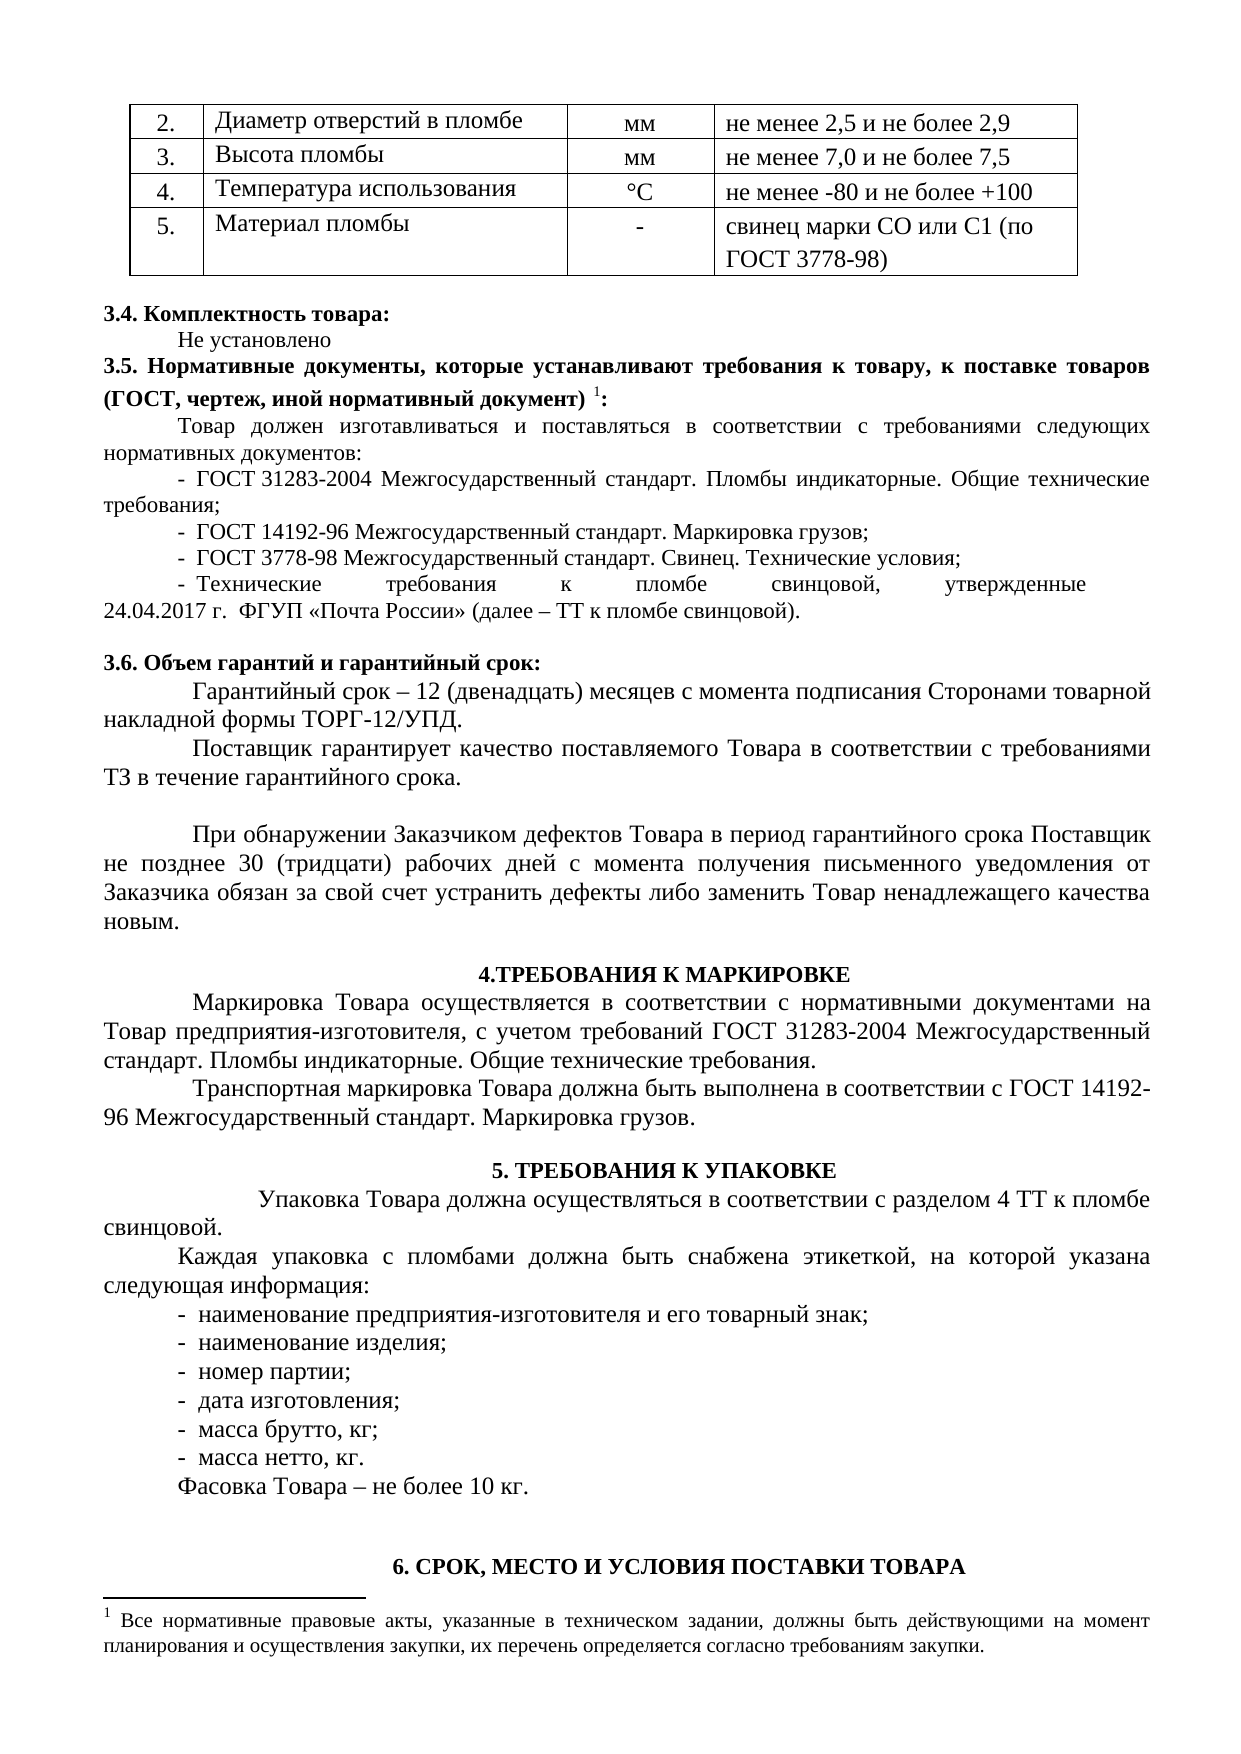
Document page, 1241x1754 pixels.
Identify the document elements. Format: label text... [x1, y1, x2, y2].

table_cell мм [568, 139, 714, 172]
table_cell свинец марки СО или С1 (по ГОСТ 3778-98) [715, 208, 1077, 274]
text Упаковка Товара должна осуществляться в соответствии с разделом 4 ТТ к пломбе свинцовой. [103, 1184, 1152, 1241]
text 5. ТРЕБОВАНИЯ К УПАКОВКЕ [103, 1157, 1152, 1184]
table_cell Температура использования [204, 174, 567, 207]
text Товар должен изготавливаться и поставляться в соответствии с требованиями следующих нормативных документов: [103, 412, 1152, 465]
text 3.5. Нормативные документы, которые устанавливают требования к товару, к поставке товаров (ГОСТ, чертеж, иной нормативный документ) : [103, 352, 1152, 412]
text Маркировка Товара осуществляется в соответствии с нормативными документами на Товар предприятия-изготовителя, с учетом требований ГОСТ 31283-2004 Межгосударственный стандарт. Пломбы индикаторные. Общие технические требования. [103, 987, 1152, 1073]
text 3.6. Объем гарантий и гарантийный срок: [103, 649, 1152, 676]
text Поставщик гарантирует качество поставляемого Товара в соответствии с требованиями ТЗ в течение гарантийного срока. [103, 733, 1152, 791]
text 3.4. Комплектность товара: [103, 300, 1152, 326]
text 4.ТРЕБОВАНИЯ К МАРКИРОВКЕ [103, 961, 1152, 987]
text - масса брутто, кг; [103, 1414, 1152, 1442]
table_cell не менее 2,5 и не более 2,9 [715, 105, 1077, 138]
table_cell Диаметр отверстий в пломбе [204, 105, 567, 138]
text Транспортная маркировка Товара должна быть выполнена в соответствии с ГОСТ 14192-96 Межгосударственный стандарт. Маркировка грузов. [103, 1073, 1152, 1131]
text - ГОСТ 3778-98 Межгосударственный стандарт. Свинец. Технические условия; [103, 544, 1152, 570]
table_cell - [568, 208, 714, 274]
text При обнаружении Заказчиком дефектов Товара в период гарантийного срока Поставщик не позднее 30 (тридцати) рабочих дней с момента получения письменного уведомления от Заказчика обязан за свой счет устранить дефекты либо заменить Товар ненадлежащего качества новым. [103, 819, 1152, 934]
table_cell не менее 7,0 и не более 7,5 [715, 139, 1077, 172]
text - масса нетто, кг. [103, 1442, 1152, 1471]
table_cell °С [568, 174, 714, 207]
table_cell мм [568, 105, 714, 138]
text - наименование предприятия-изготовителя и его товарный знак; [103, 1299, 1152, 1327]
text Гарантийный срок – 12 (двенадцать) месяцев с момента подписания Сторонами товарной накладной формы ТОРГ-12/УПД. [103, 676, 1152, 733]
table_cell Высота пломбы [204, 139, 567, 172]
text - Технические требования к пломбе свинцовой, утвержденные 24.04.2017 г. ФГУП «Почта России» (далее – ТТ к пломбе свинцовой). [103, 570, 1152, 623]
text 6. СРОК, МЕСТО И УСЛОВИЯ ПОСТАВКИ ТОВАРА [103, 1553, 1152, 1579]
text - наименование изделия; [103, 1327, 1152, 1356]
table_cell не менее -80 и не более +100 [715, 174, 1077, 207]
table_cell 5. [131, 208, 203, 274]
text Каждая упаковка с пломбами должна быть снабжена этикеткой, на которой указана следующая информация: [103, 1241, 1152, 1299]
text Фасовка Товара – не более 10 кг. [103, 1471, 1152, 1500]
table_cell Материал пломбы [204, 208, 567, 274]
table_cell 2. [131, 105, 203, 138]
text Не установлено [103, 326, 1152, 352]
text - дата изготовления; [103, 1385, 1152, 1414]
table_cell 4. [131, 174, 203, 207]
text - ГОСТ 14192-96 Межгосударственный стандарт. Маркировка грузов; [103, 518, 1152, 544]
text - ГОСТ 31283-2004 Межгосударственный стандарт. Пломбы индикаторные. Общие технические требования; [103, 465, 1152, 518]
text - номер партии; [103, 1356, 1152, 1385]
table_cell 3. [131, 139, 203, 172]
